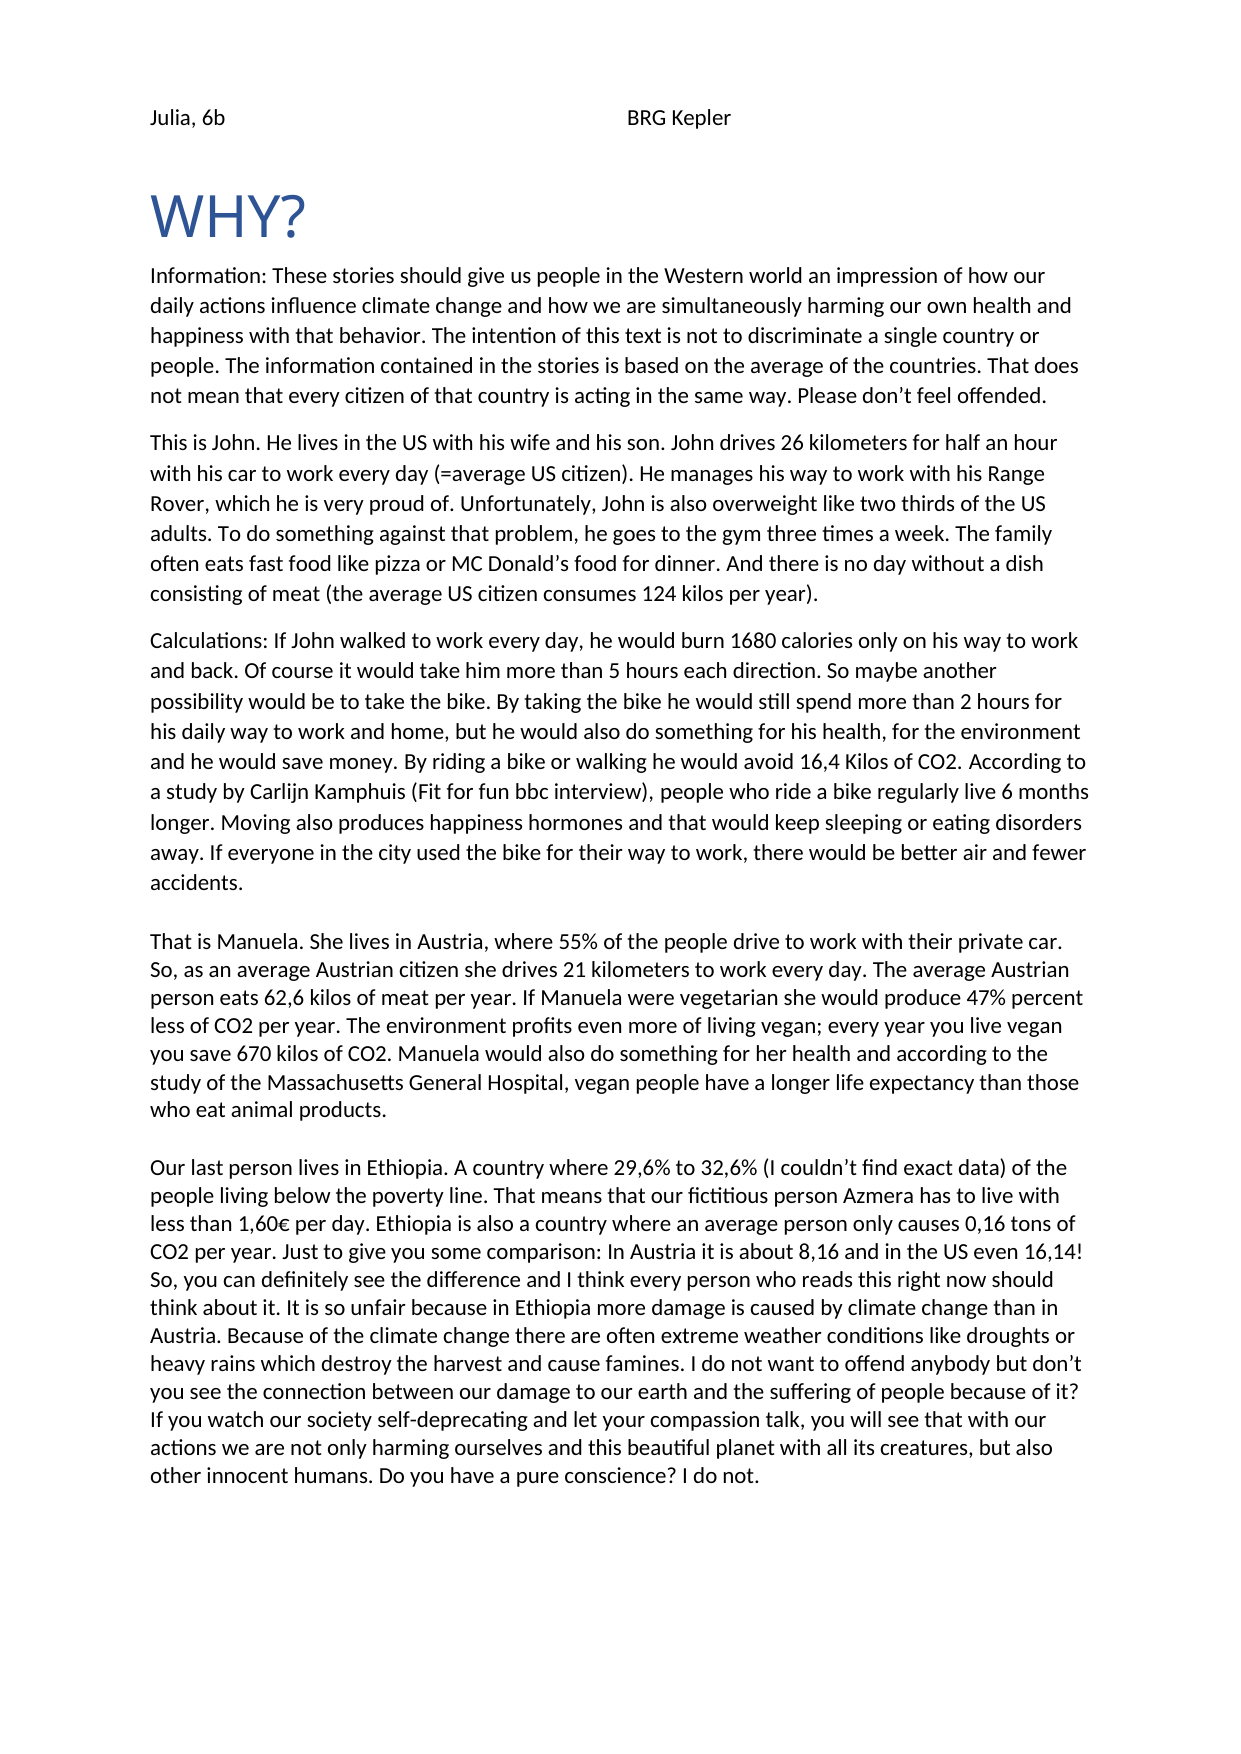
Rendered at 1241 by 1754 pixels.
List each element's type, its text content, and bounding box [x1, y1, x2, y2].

text This is John. He lives in the US with his wife and his son. John drives 26 kilometers for half an hour with his car to work every day (=average US citizen). He manages his way to work with his Range Rover, which he is very proud of. Unfortunately, John is also overweight like two thirds of the US adults. To do something against that problem, he goes to the gym three times a week. The family often eats fast food like pizza or MC Donald’s food for dinner. And there is no day without a dish consisting of meat (the average US citizen consumes 124 kilos per year). [150, 428, 1090, 608]
subtitle WHY? [150, 175, 1090, 254]
text Our last person lives in Ethiopia. A country where 29,6% to 32,6% (I couldn’t find exact data) of the people living below the poverty line. That means that our fictitious person Azmera has to live with less than 1,60€ per day. Ethiopia is also a country where an average person only causes 0,16 tons of CO2 per year. Just to give you some comparison: In Austria it is about 8,16 and in the US even 16,14! So, you can definitely see the difference and I think every person who reads this right now should think about it. It is so unfair because in Ethiopia more damage is caused by climate change than in Austria. Because of the climate change there are often extreme weather conditions like droughts or heavy rains which destroy the harvest and cause famines. I do not want to offend anybody but don’t you see the connection between our damage to our earth and the suffering of people because of it? If you watch our society self-deprecating and let your compassion talk, you will see that with our actions we are not only harming ourselves and this beautiful planet with all its creatures, but also other innocent humans. Do you have a pure conscience? I do not. [150, 1153, 1090, 1489]
text Information: These stories should give us people in the Western world an impression of how our daily actions influence climate change and how we are simultaneously harming our own health and happiness with that behavior. The intention of this text is not to discriminate a single country or people. The information contained in the stories is based on the average of the countries. That does not mean that every citizen of that country is acting in the same way. Please don’t feel offended. [150, 261, 1090, 410]
text That is Manuela. She lives in Austria, where 55% of the people drive to work with their private car. So, as an average Austrian citizen she drives 21 kilometers to work every day. The average Austrian person eats 62,6 kilos of meat per year. If Manuela were vegetarian she would produce 47% percent less of CO2 per year. The environment profits even more of living vegan; every year you live vegan you save 670 kilos of CO2. Manuela would also do something for her health and according to the study of the Massachusetts General Hospital, vegan people have a longer life expectancy than those who eat animal products. [150, 927, 1090, 1124]
text Calculations: If John walked to work every day, he would burn 1680 calories only on his way to work and back. Of course it would take him more than 5 hours each direction. So maybe another possibility would be to take the bike. By taking the bike he would still spend more than 2 hours for his daily way to work and home, but he would also do something for his health, for the environment and he would save money. By riding a bike or walking he would avoid 16,4 Kilos of CO2. According to a study by Carlijn Kamphuis (Fit for fun bbc interview), people who ride a bike regularly live 6 months longer. Moving also produces happiness hormones and that would keep sleeping or eating disorders away. If everyone in the city used the bike for their way to work, there would be better air and fewer accidents. [150, 626, 1090, 896]
